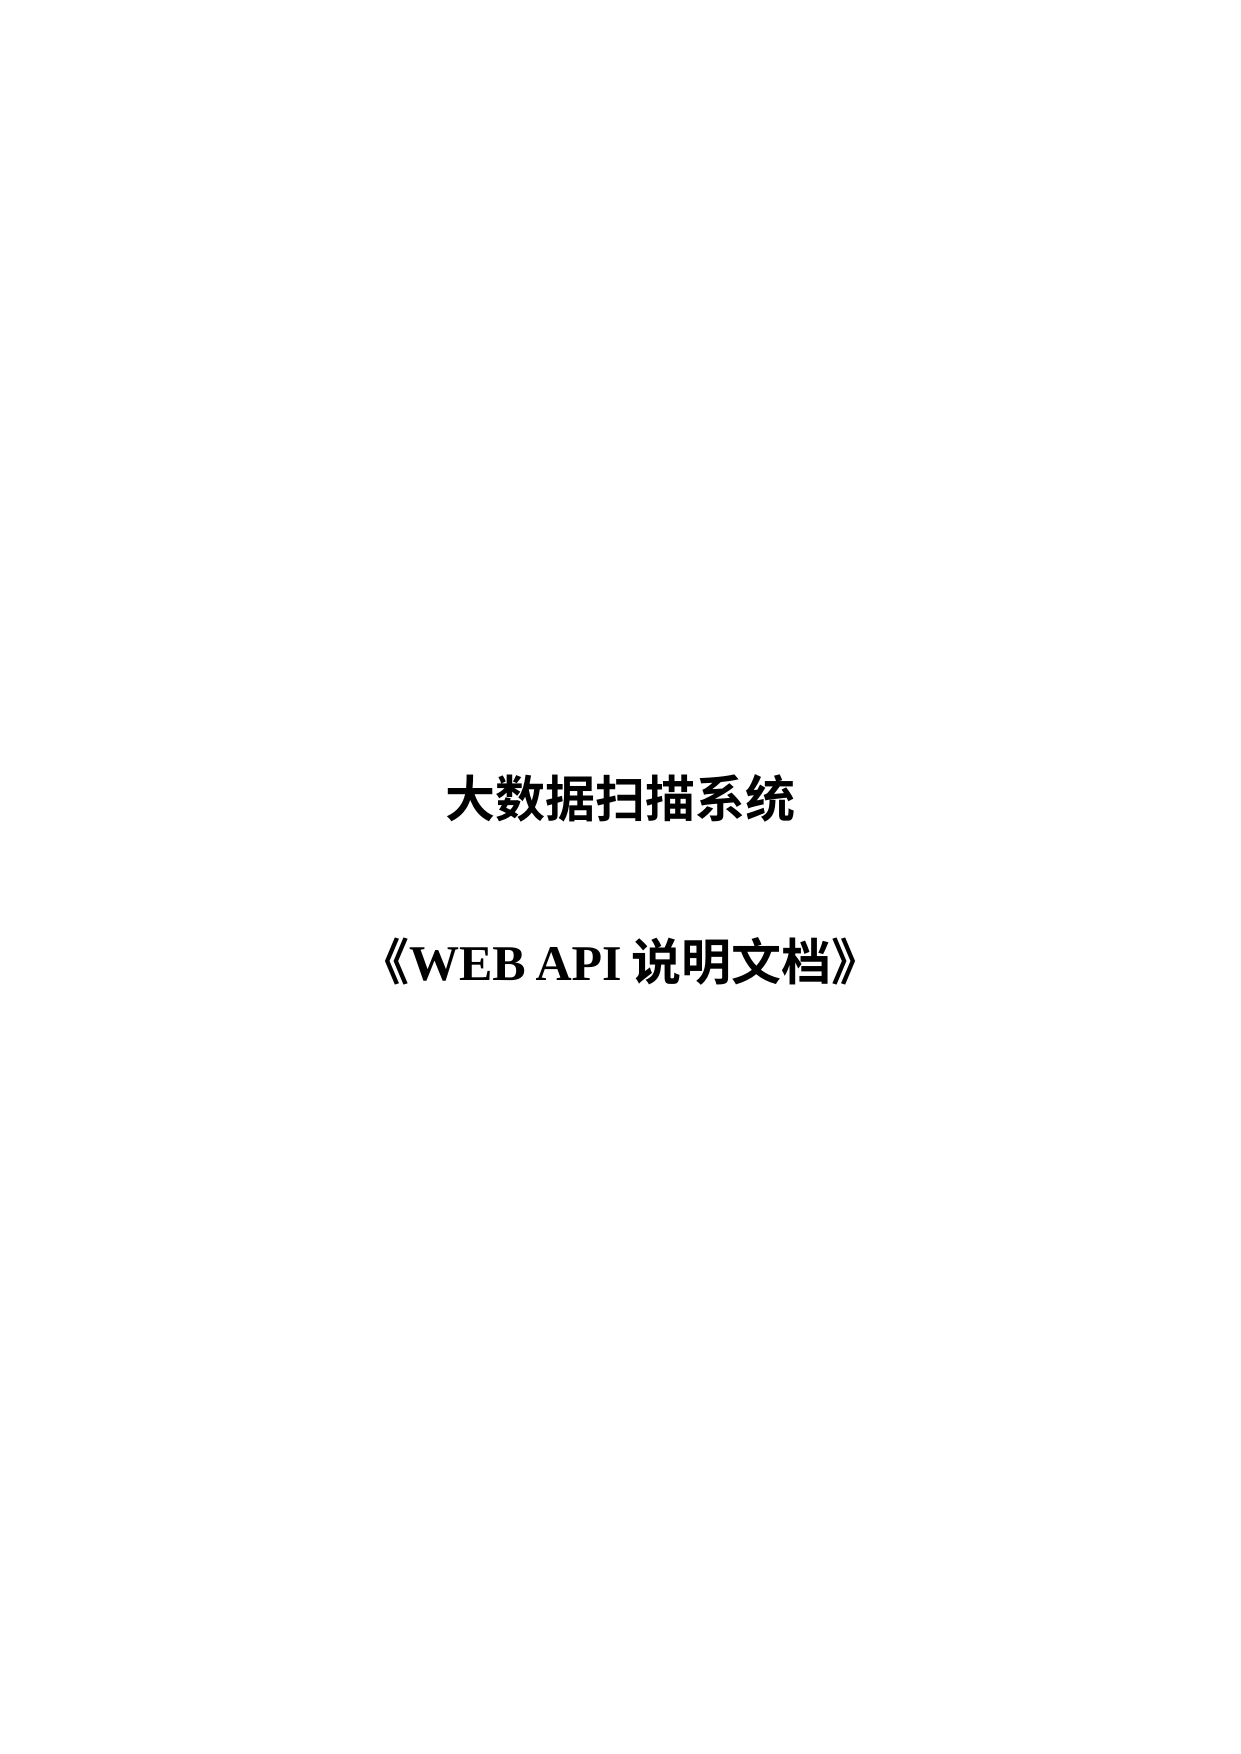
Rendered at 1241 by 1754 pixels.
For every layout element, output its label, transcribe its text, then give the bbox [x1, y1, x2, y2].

text 《WEB API说明文档》 [187, 909, 1053, 1007]
text 大数据扫描系统 [187, 747, 1053, 844]
